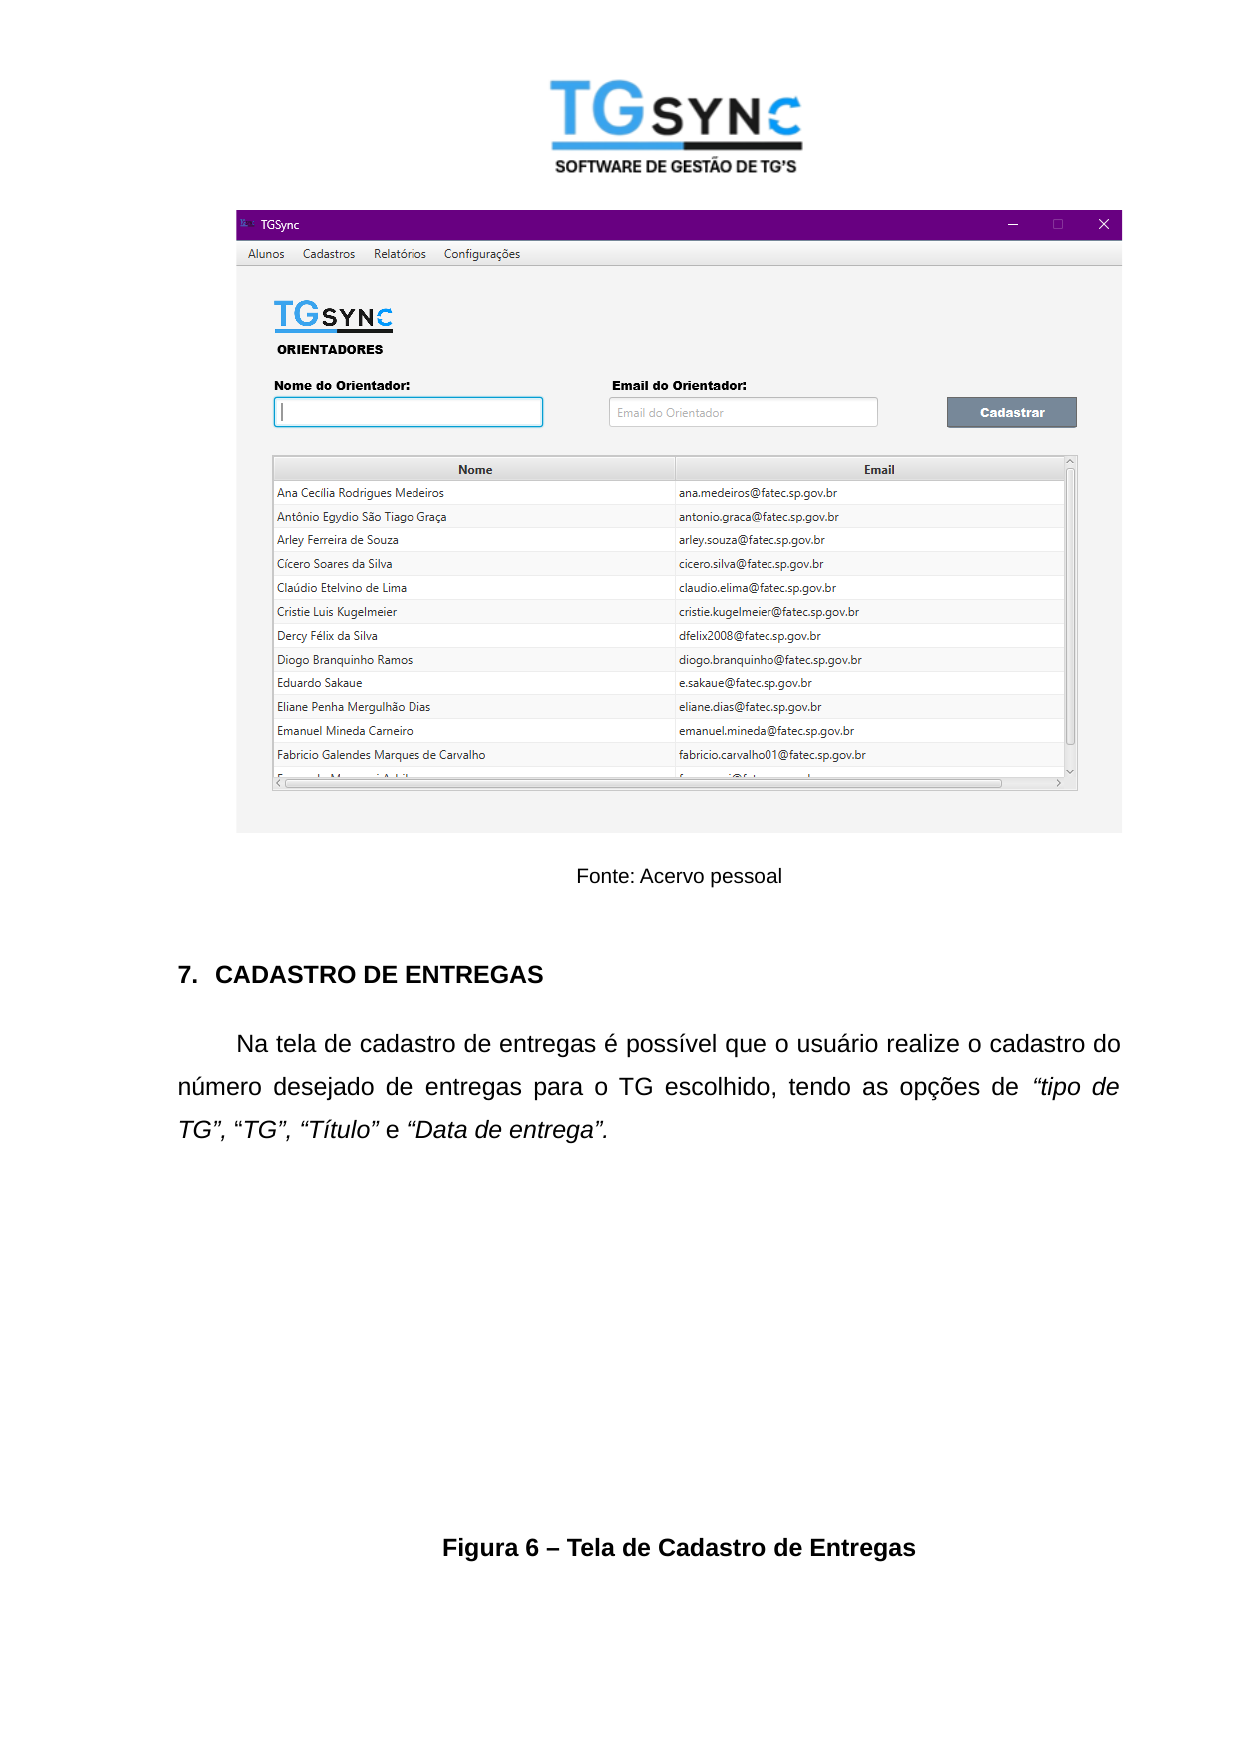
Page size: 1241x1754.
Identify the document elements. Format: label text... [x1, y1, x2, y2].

text Fonte: Acervo pessoal [177, 864, 1122, 888]
subtitle CADASTRO DE ENTREGAS [177, 961, 1063, 989]
text Na tela de cadastro de entregas é possível que o usuário realize o cadastro do número desejado de entregas para o TG escolhido, tendo as opções de “tipo de TG”, “TG”, “Título” e “Data de entrega”. [177, 1029, 1122, 1144]
picture [545, 73, 815, 182]
text Figura 6 – Tela de Cadastro de Entregas [177, 1533, 1122, 1562]
picture [236, 210, 1123, 833]
